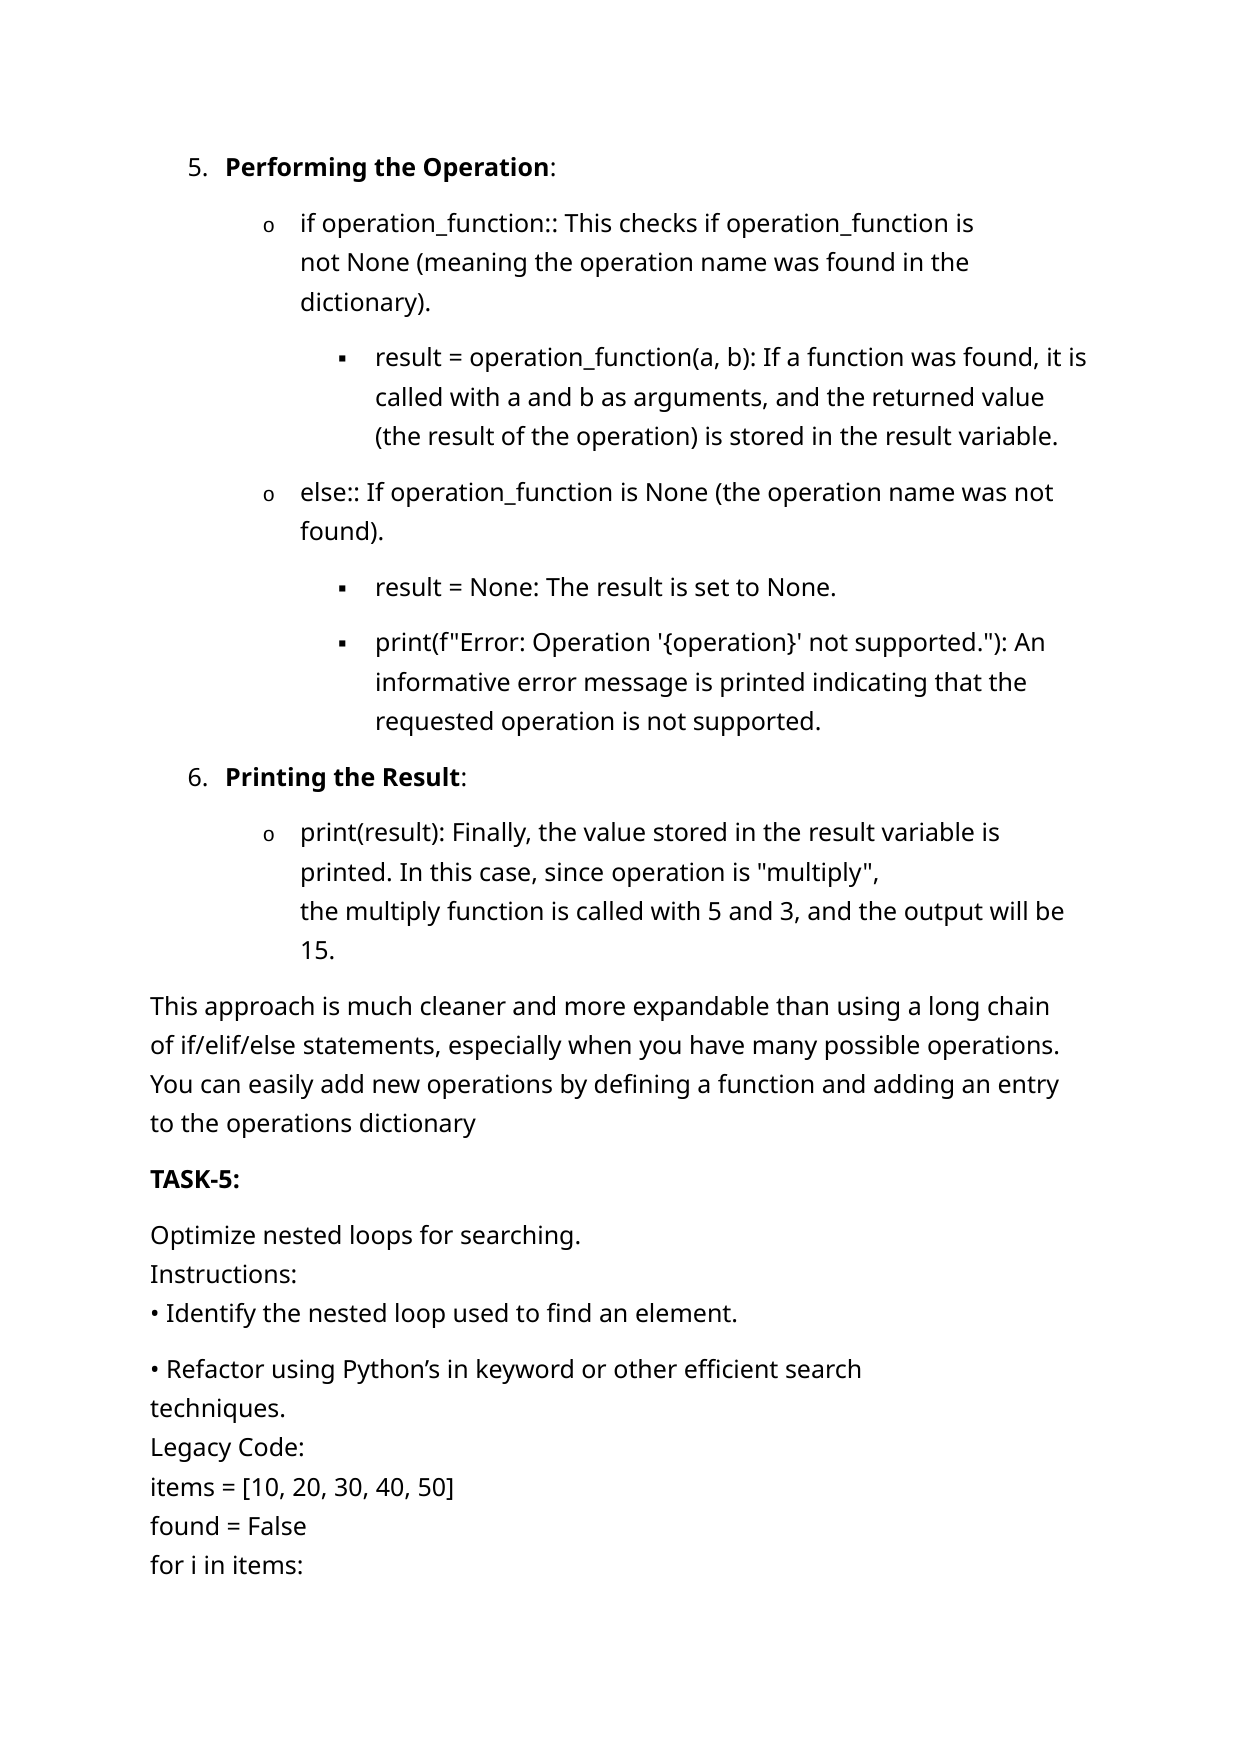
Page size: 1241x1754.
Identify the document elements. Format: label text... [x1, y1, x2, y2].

list print(result): Finally, the value stored in the result variable is printed. In this case, since operation is "multiply", the multiply function is called with 5 and 3, and the output will be 15. [262, 815, 1090, 967]
list result = None: The result is set to None. [337, 569, 1090, 603]
list Printing the Result: [187, 759, 1090, 793]
list else:: If operation_function is None (the operation name was not found). [262, 474, 1090, 547]
text This approach is much cleaner and more expandable than using a long chain of if/elif/else statements, especially when you have many possible operations. You can easily add new operations by defining a function and adding an entry to the operations dictionary [150, 988, 1090, 1140]
list result = operation_function(a, b): If a function was found, it is called with a and b as arguments, and the returned value (the result of the operation) is stored in the result variable. [337, 340, 1090, 452]
list print(f"Error: Operation '{operation}' not supported."): An informative error message is printed indicating that the requested operation is not supported. [337, 625, 1090, 737]
text Optimize nested loops for searching. Instructions: • Identify the nested loop used to find an element. [150, 1217, 1090, 1330]
list Performing the Operation: [187, 150, 1090, 184]
list if operation_function:: This checks if operation_function is not None (meaning the operation name was found in the dictionary). [262, 206, 1090, 318]
text TASK-5: [150, 1162, 1090, 1196]
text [150, 1352, 1090, 1582]
